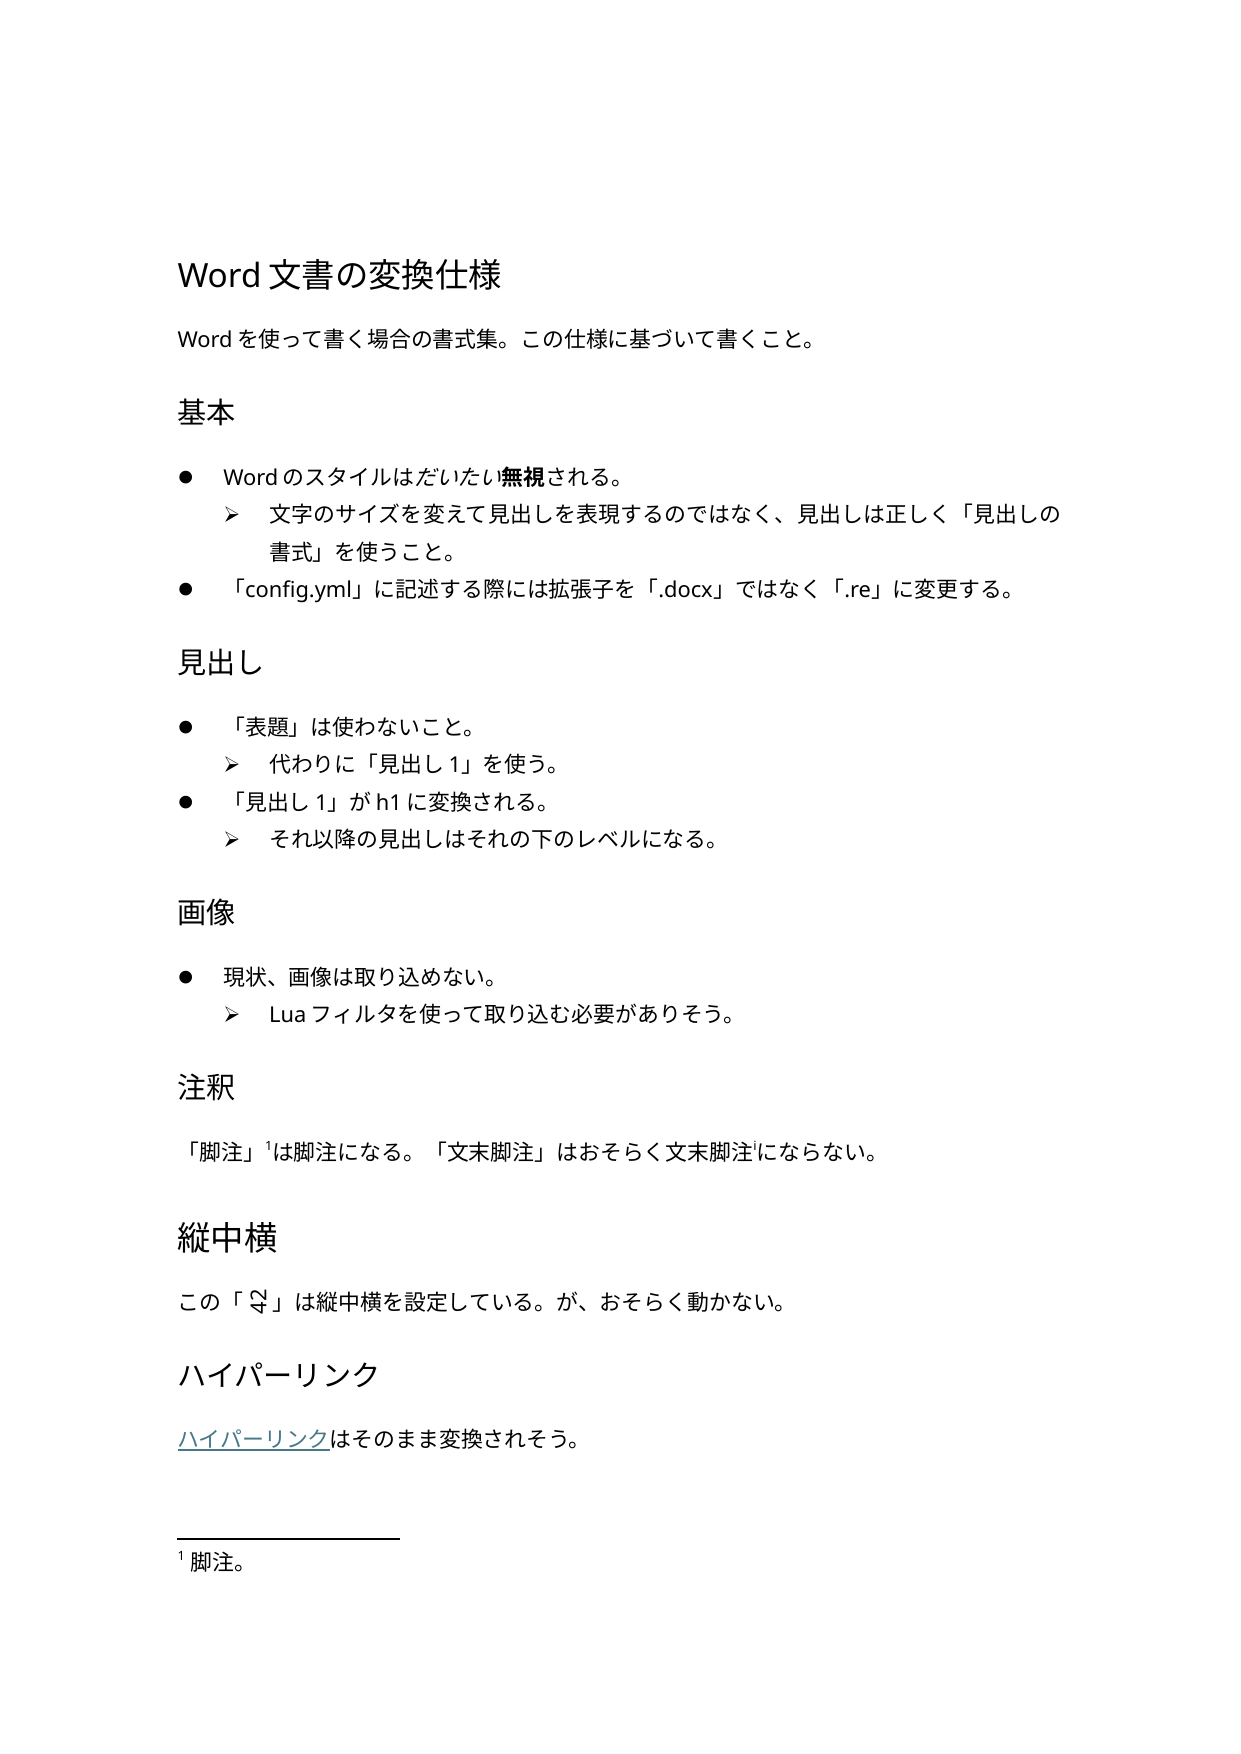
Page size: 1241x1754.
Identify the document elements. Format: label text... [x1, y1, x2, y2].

list 「表題」は使わないこと。 [177, 707, 1063, 744]
subtitle 縦中横 [177, 1198, 1063, 1273]
list Wordのスタイルはだいたい無視される。 [177, 457, 1063, 494]
list 代わりに「見出し1」を使う。 [223, 744, 1063, 782]
text 「脚注」は脚注になる。「文末脚注」はおそらく文末脚注にならない。 [177, 1132, 1063, 1169]
subtitle 注釈 [177, 1048, 1063, 1123]
subtitle Word文書の変換仕様 [177, 236, 1063, 311]
text Wordを使って書く場合の書式集。この仕様に基づいて書くこと。 [177, 319, 1063, 357]
list それ以降の見出しはそれの下のレベルになる。 [223, 819, 1063, 857]
subtitle 見出し [177, 623, 1063, 698]
list 文字のサイズを変えて見出しを表現するのではなく、見出しは正しく「見出しの書式」を使うこと。 [223, 494, 1063, 569]
list 「見出し1」がh1に変換される。 [177, 782, 1063, 819]
subtitle 画像 [177, 873, 1063, 948]
subtitle 基本 [177, 373, 1063, 448]
list 現状、画像は取り込めない。 [177, 957, 1063, 994]
text この「42」は縦中横を設定している。が、おそらく動かない。 [177, 1282, 1063, 1319]
list 「config.yml」に記述する際には拡張子を「.docx」ではなく「.re」に変更する。 [177, 569, 1063, 607]
list Luaフィルタを使って取り込む必要がありそう。 [223, 994, 1063, 1032]
text ハイパーリンクはそのまま変換されそう。 [177, 1419, 1063, 1457]
subtitle ハイパーリンク [177, 1336, 1063, 1411]
